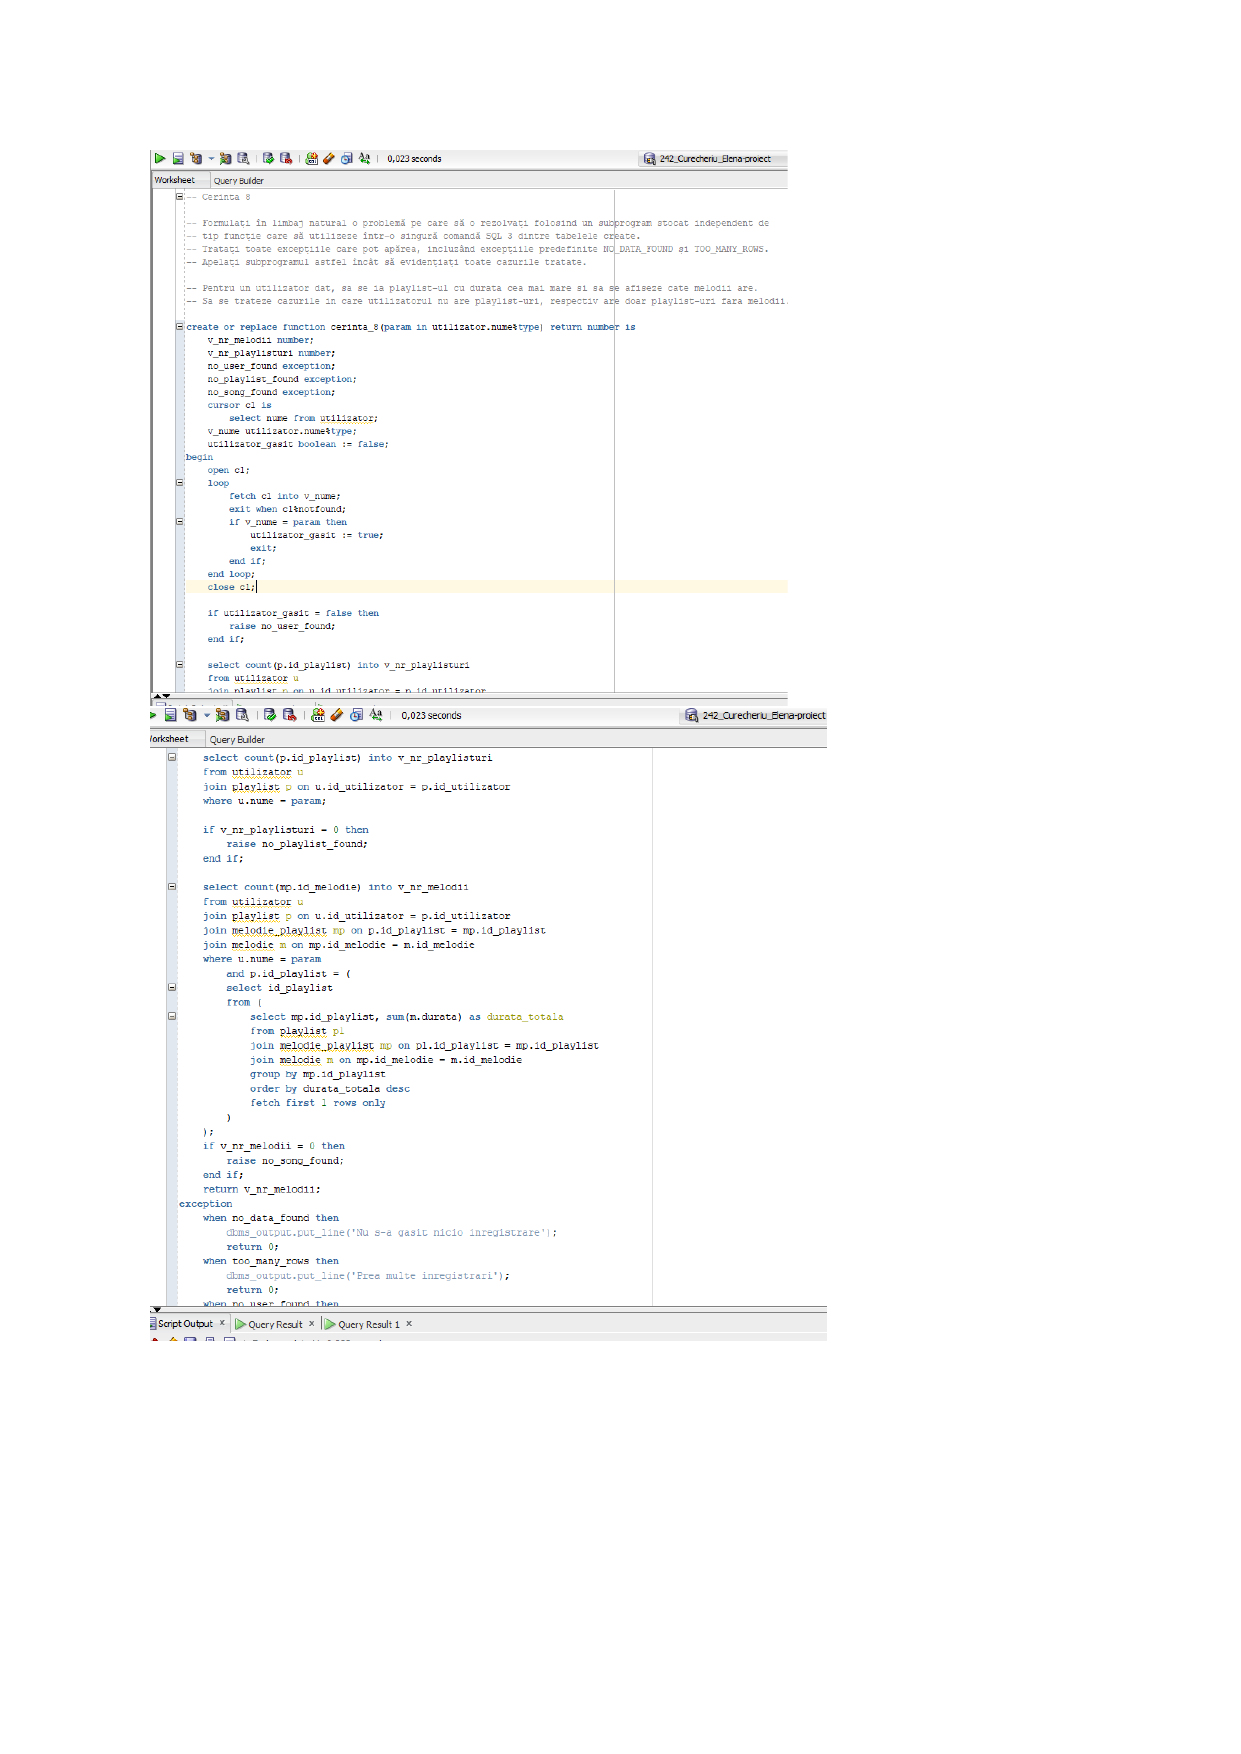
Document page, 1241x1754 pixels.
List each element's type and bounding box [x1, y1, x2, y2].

picture [150, 150, 788, 706]
picture [150, 708, 827, 1341]
